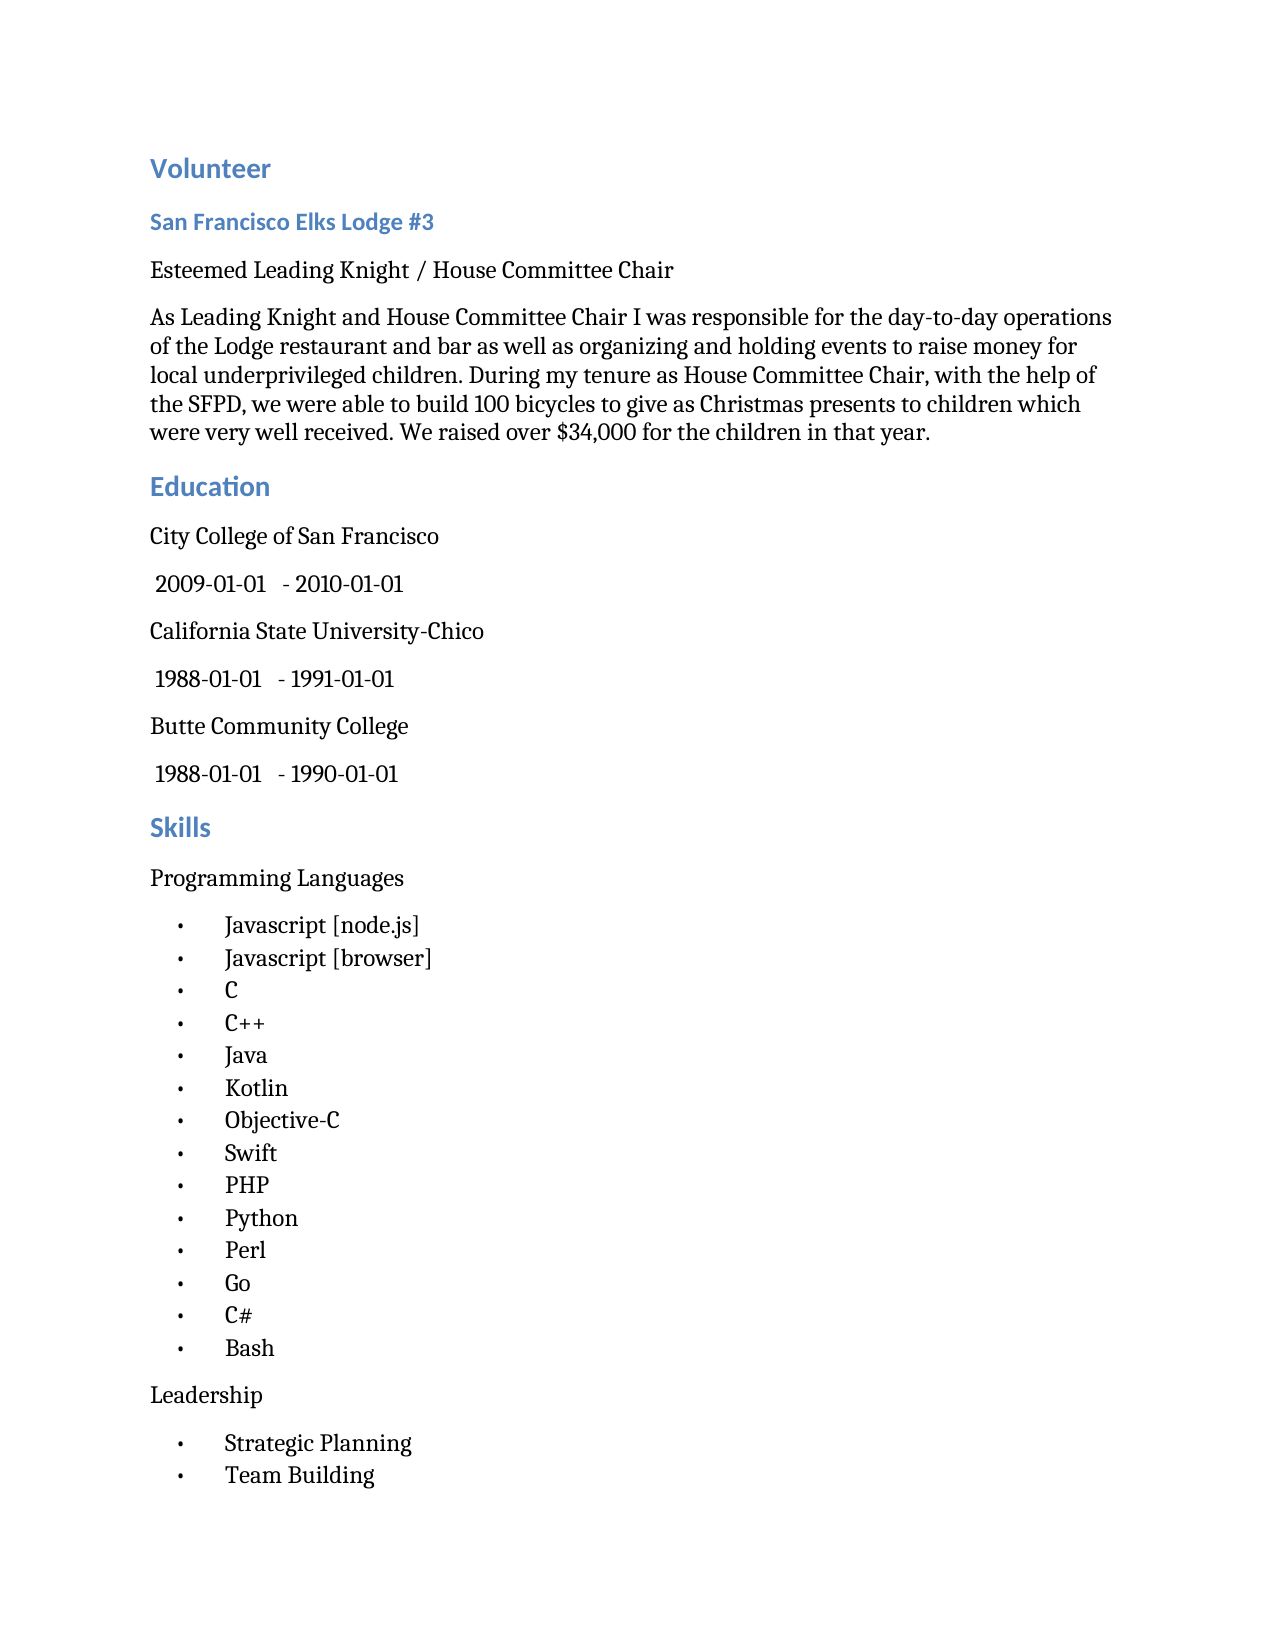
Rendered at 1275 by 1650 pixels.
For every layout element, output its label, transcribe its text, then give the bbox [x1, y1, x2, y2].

list PHP [175, 1171, 1125, 1200]
subtitle San Francisco Elks Lodge #3 [150, 206, 1125, 237]
subtitle Education [150, 468, 1125, 503]
text Esteemed Leading Knight / House Committee Chair [150, 256, 1125, 284]
list Swift [175, 1139, 1125, 1167]
subtitle Skills [150, 809, 1125, 845]
text California State University-Chico [150, 617, 1125, 646]
text Leadership [150, 1381, 1125, 1410]
list Go [175, 1269, 1125, 1297]
list Python [175, 1204, 1125, 1232]
list C# [175, 1301, 1125, 1330]
list Javascript [browser] [175, 944, 1125, 972]
list C [175, 976, 1125, 1005]
list Java [175, 1041, 1125, 1070]
list Team Building [175, 1461, 1125, 1490]
list Javascript [node.js] [175, 911, 1125, 940]
text As Leading Knight and House Committee Chair I was responsible for the day-to-day operations of the Lodge restaurant and bar as well as organizing and holding events to raise money for local underprivileged children. During my tenure as House Committee Chair, with the help of the SFPD, we were able to build 100 bicycles to give as Christmas presents to children which were very well received. We raised over $34,000 for the children in that year. [150, 303, 1125, 447]
text Butte Community College [150, 712, 1125, 741]
subtitle Volunteer [150, 150, 1125, 186]
list C++ [175, 1009, 1125, 1037]
text 1988-01-01 - 1990-01-01 [150, 760, 1125, 788]
text Programming Languages [150, 864, 1125, 892]
text City College of San Francisco [150, 522, 1125, 551]
list Bash [175, 1334, 1125, 1362]
list Kotlin [175, 1074, 1125, 1102]
text 1988-01-01 - 1991-01-01 [150, 665, 1125, 693]
list Perl [175, 1236, 1125, 1265]
text 2009-01-01 - 2010-01-01 [150, 570, 1125, 598]
list Strategic Planning [175, 1429, 1125, 1457]
list Objective-C [175, 1106, 1125, 1135]
